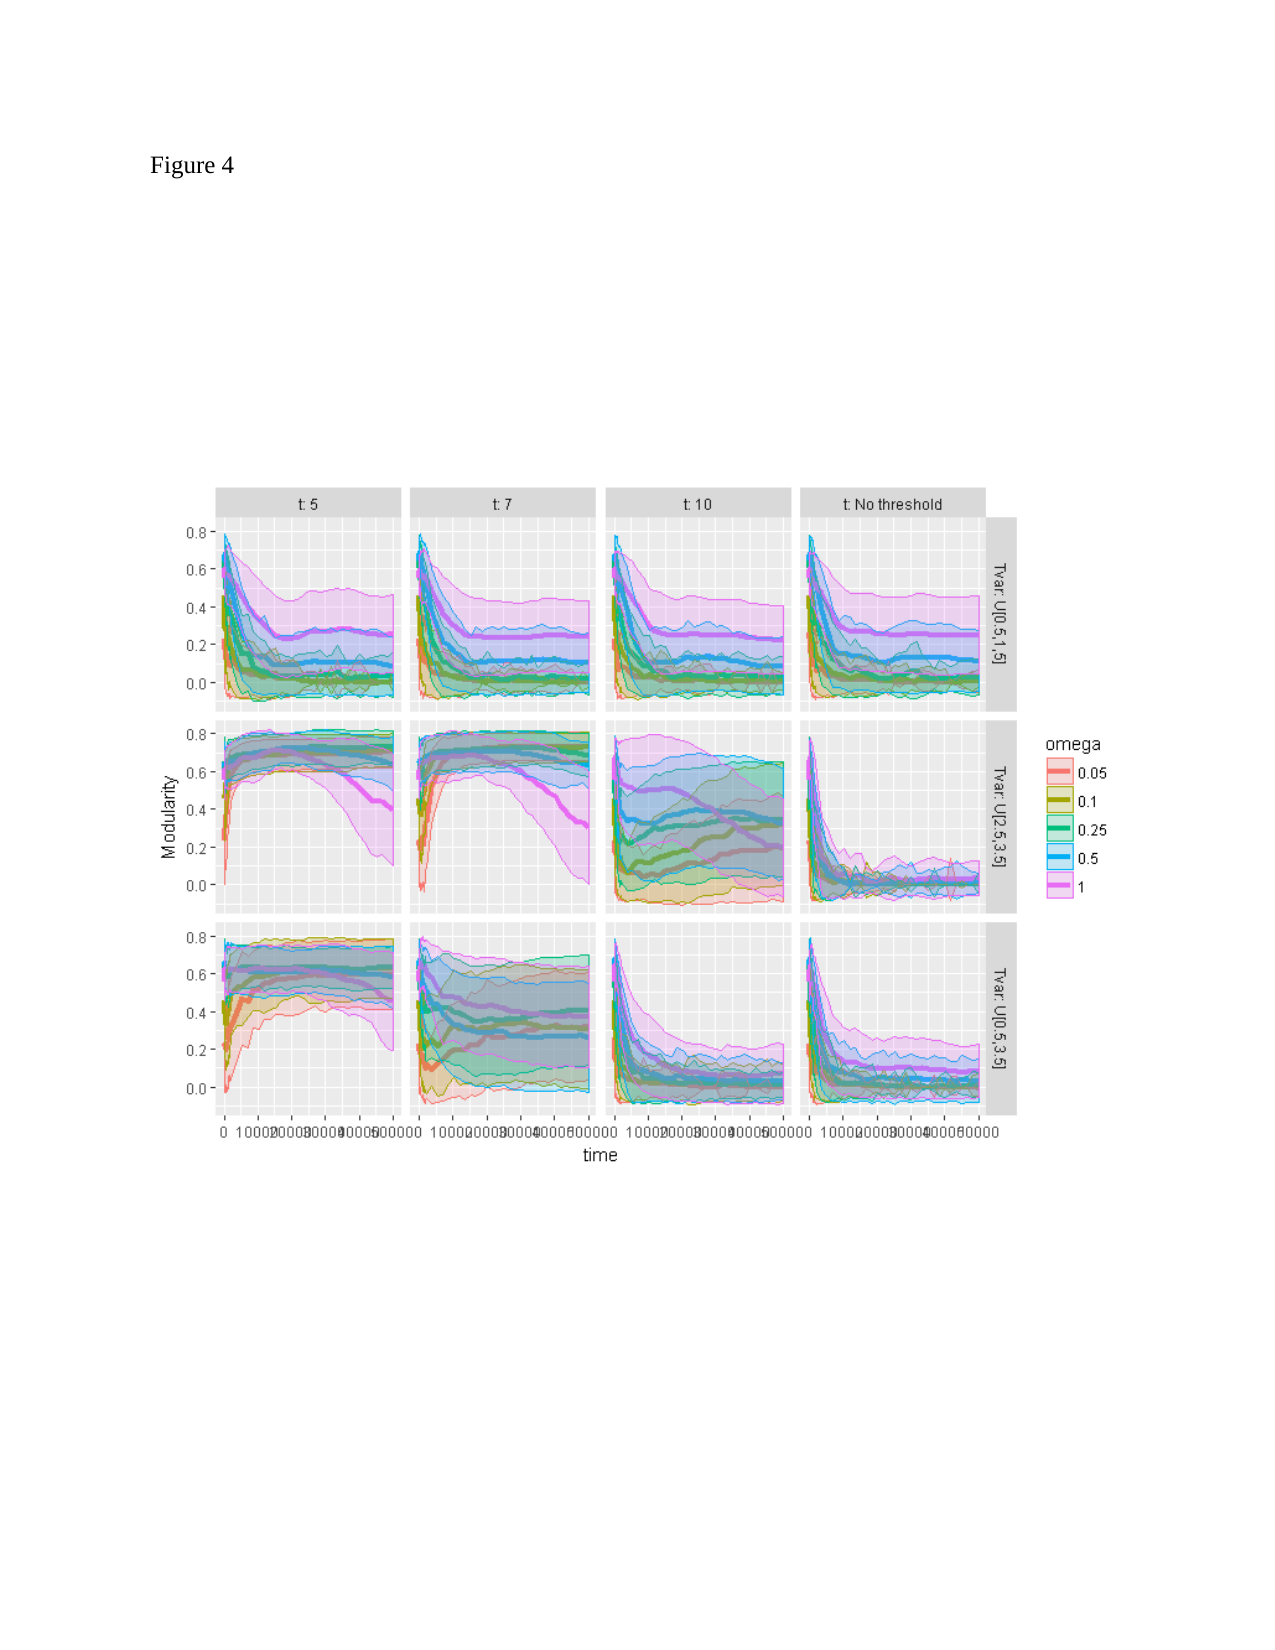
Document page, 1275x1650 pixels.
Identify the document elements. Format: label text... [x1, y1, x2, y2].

picture [150, 480, 1122, 1165]
text Figure 4 [150, 150, 1125, 179]
